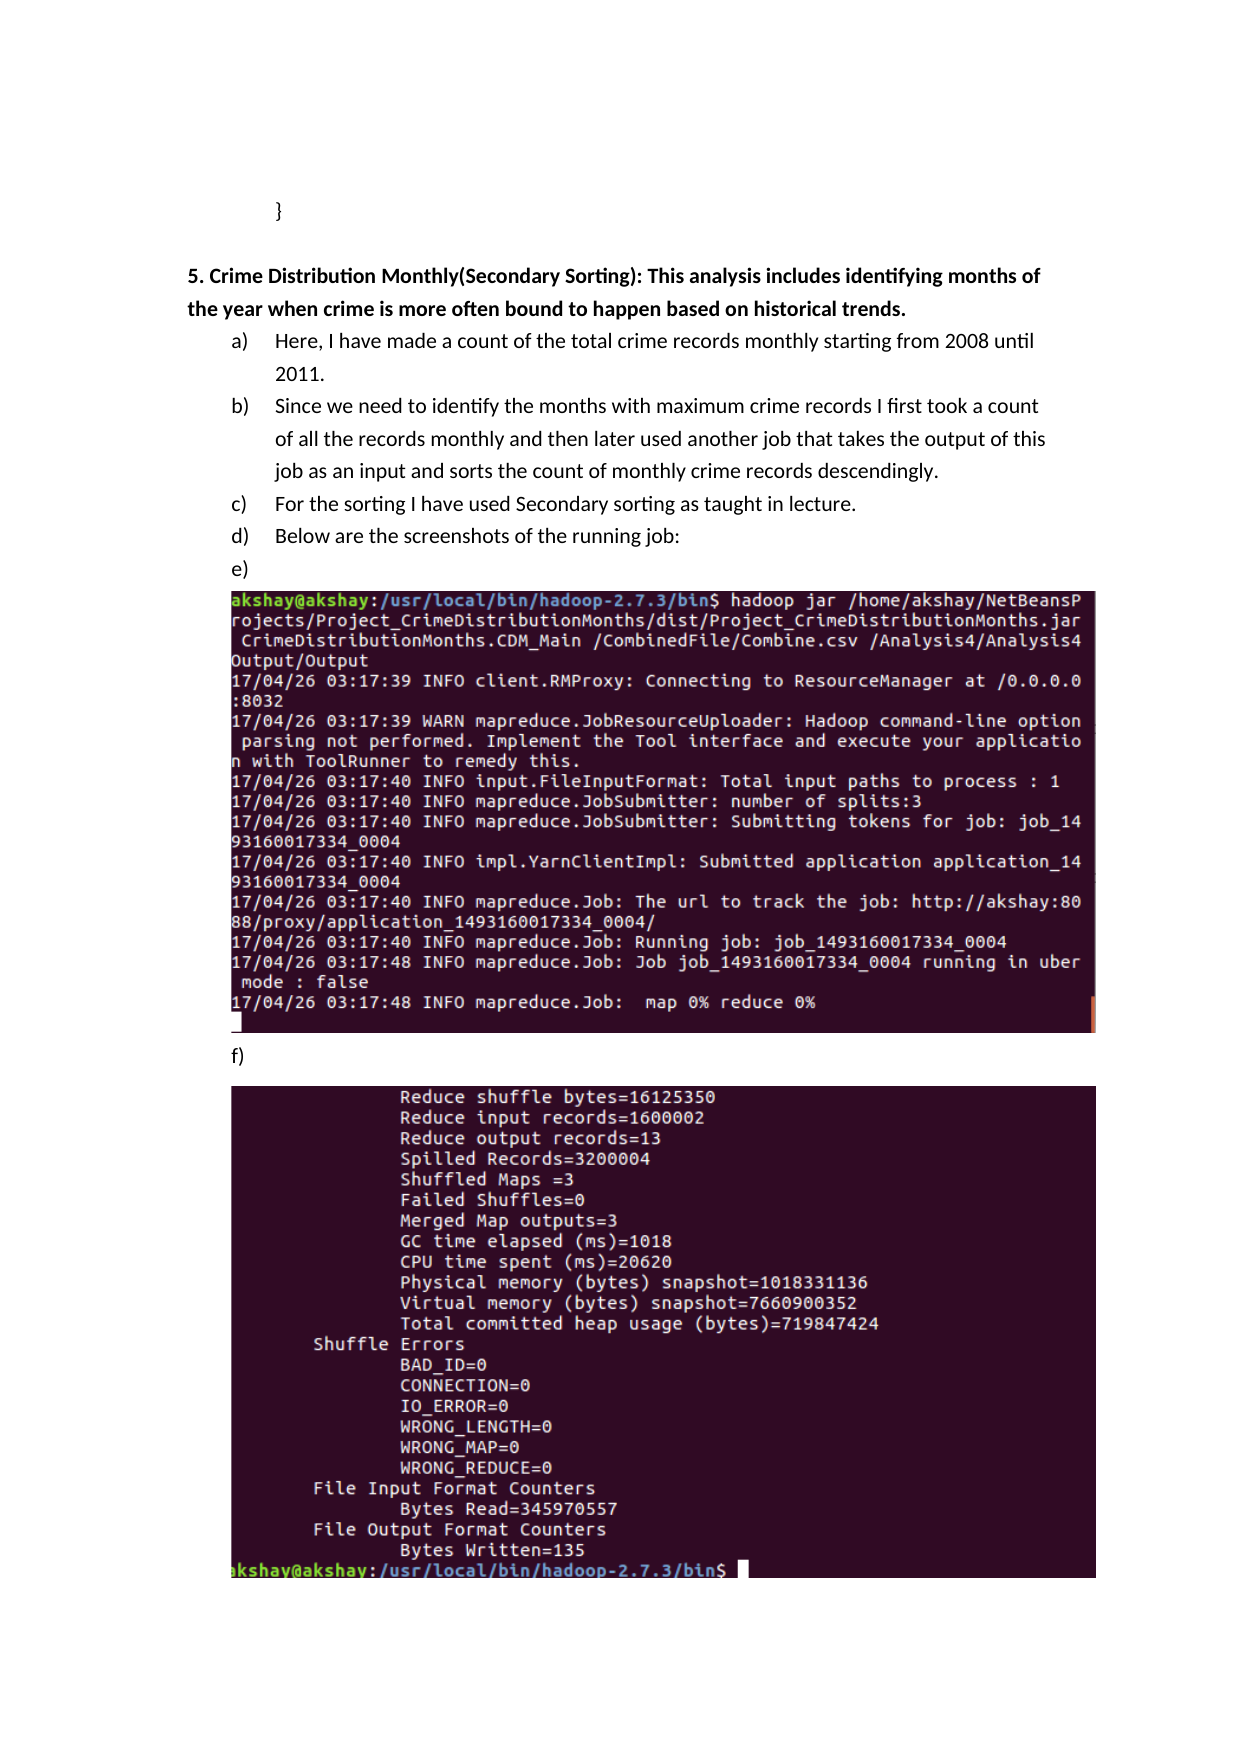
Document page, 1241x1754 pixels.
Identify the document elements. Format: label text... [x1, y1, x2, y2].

list Since we need to identify the months with maximum crime records I first took a count of all the records monthly and then later used another job that takes the output of this job as an input and sorts the count of monthly crime records descendingly. [231, 389, 1053, 487]
list For the sorting I have used Secondary sorting as taught in lecture. [231, 487, 1053, 519]
list Below are the screenshots of the running job: [231, 519, 1053, 552]
picture [231, 591, 1096, 1033]
list Here, I have made a count of the total crime records monthly starting from 2008 until 2011. [231, 324, 1053, 389]
list 5. Crime Distribution Monthly(Secondary Sorting): This analysis includes identifying months of the year when crime is more often bound to happen based on historical trends. [187, 259, 1053, 324]
picture [231, 1086, 1096, 1578]
list } [275, 194, 1053, 227]
